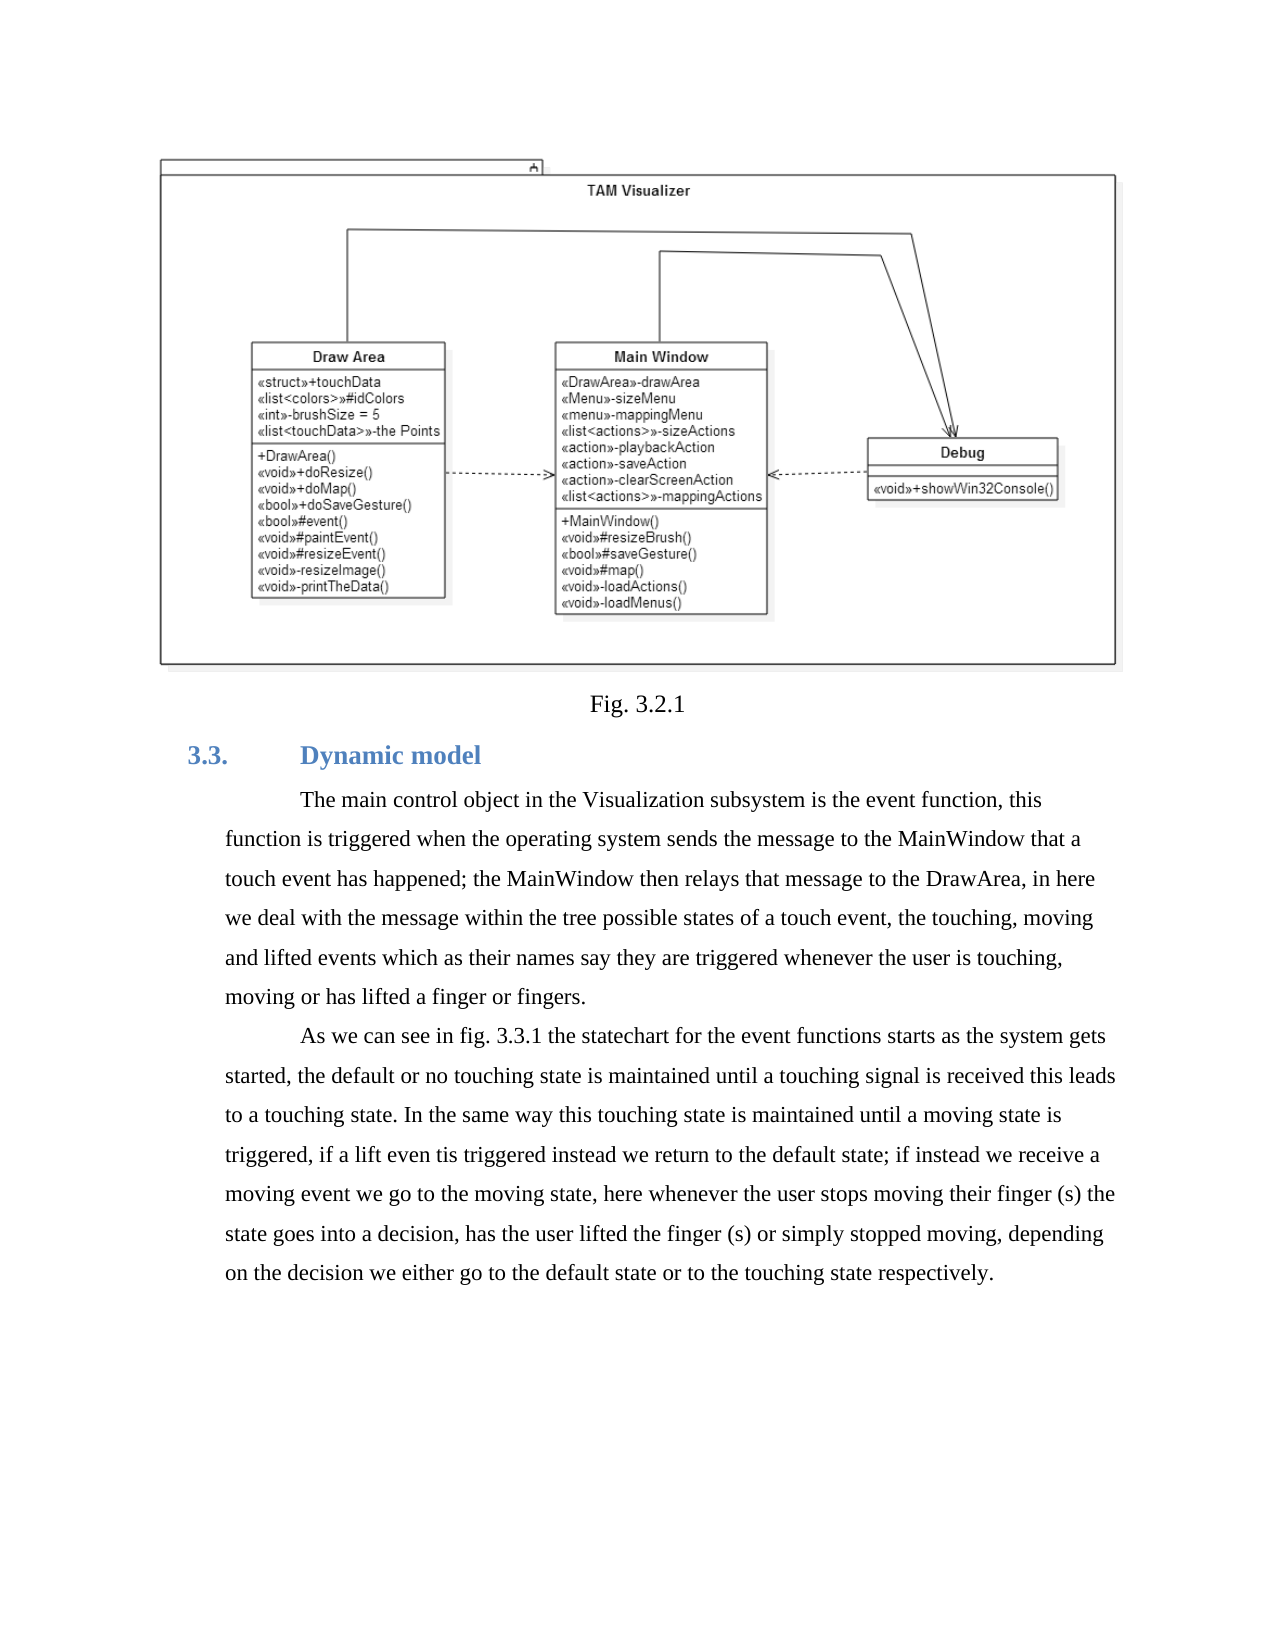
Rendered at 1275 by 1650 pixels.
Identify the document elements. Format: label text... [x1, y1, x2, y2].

text The main control object in the Visualization subsystem is the event function, this function is triggered when the operating system sends the message to the MainWindow that a touch event has happened; the MainWindow then relays that message to the DrawArea, in here we deal with the message within the tree possible states of a touch event, the touching, moving and lifted events which as their names say they are triggered whenever the user is touching, moving or has lifted a finger or fingers. [225, 786, 1125, 1009]
text As we can see in fig. 3.3.1 the statechart for the event functions starts as the system gets started, the default or no touching state is maintained until a touching signal is received this leads to a touching state. In the same way this touching state is maintained until a moving state is triggered, if a lift even tis triggered instead we return to the default state; if instead we receive a moving event we go to the moving state, here whenever the user stops moving their finger (s) the state goes into a decision, has the user lifted the finger (s) or simply stopped moving, depending on the decision we either go to the default state or to the touching state respectively. [225, 1023, 1125, 1286]
text Fig. 3.2.1 [150, 689, 1125, 718]
picture [150, 149, 1126, 675]
subtitle Dynamic model [187, 739, 1125, 770]
